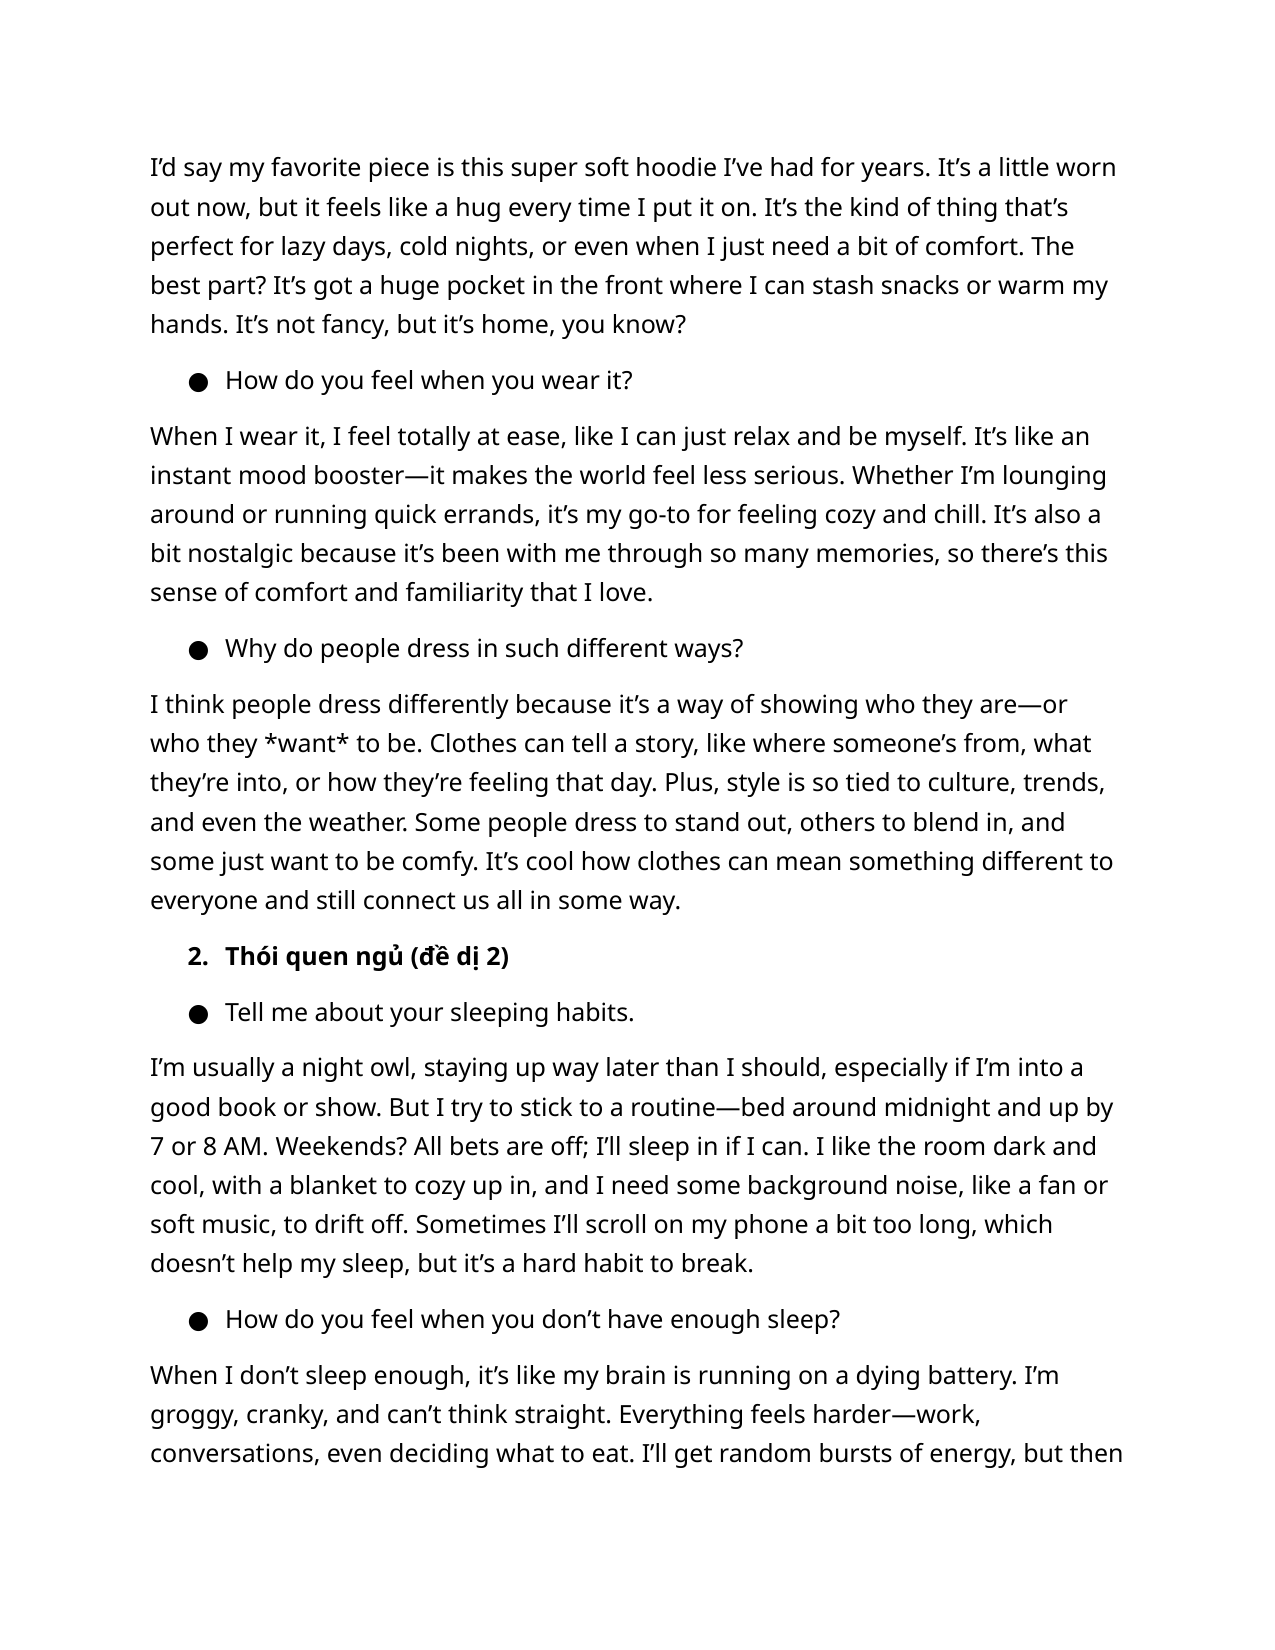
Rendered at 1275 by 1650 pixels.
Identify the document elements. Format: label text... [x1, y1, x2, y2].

text I’m usually a night owl, staying up way later than I should, especially if I’m into a good book or show. But I try to stick to a routine—bed around midnight and up by 7 or 8 AM. Weekends? All bets are off; I’ll sleep in if I can. I like the room dark and cool, with a blanket to cozy up in, and I need some background noise, like a fan or soft music, to drift off. Sometimes I’ll scroll on my phone a bit too long, which doesn’t help my sleep, but it’s a hard habit to break. [150, 1050, 1125, 1280]
list How do you feel when you wear it? [187, 362, 1125, 397]
list Thói quen ngủ (đề dị 2) [187, 938, 1125, 972]
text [150, 1357, 1125, 1470]
list Why do people dress in such different ways? [187, 631, 1125, 665]
text I’d say my favorite piece is this super soft hoodie I’ve had for years. It’s a little worn out now, but it feels like a hug every time I put it on. It’s the kind of thing that’s perfect for lazy days, cold nights, or even when I just need a bit of comfort. The best part? It’s got a huge pocket in the front where I can stash snacks or warm my hands. It’s not fancy, but it’s home, you know? [150, 150, 1125, 341]
list How do you feel when you don’t have enough sleep? [187, 1302, 1125, 1336]
list Tell me about your sleeping habits. [187, 994, 1125, 1028]
text I think people dress differently because it’s a way of showing who they are—or who they *want* to be. Clothes can tell a story, like where someone’s from, what they’re into, or how they’re feeling that day. Plus, style is so tied to culture, trends, and even the weather. Some people dress to stand out, others to blend in, and some just want to be comfy. It’s cool how clothes can mean something different to everyone and still connect us all in some way. [150, 687, 1125, 917]
text When I wear it, I feel totally at ease, like I can just relax and be myself. It’s like an instant mood booster—it makes the world feel less serious. Whether I’m lounging around or running quick errands, it’s my go-to for feeling cozy and chill. It’s also a bit nostalgic because it’s been with me through so many memories, so there’s this sense of comfort and familiarity that I love. [150, 418, 1125, 609]
